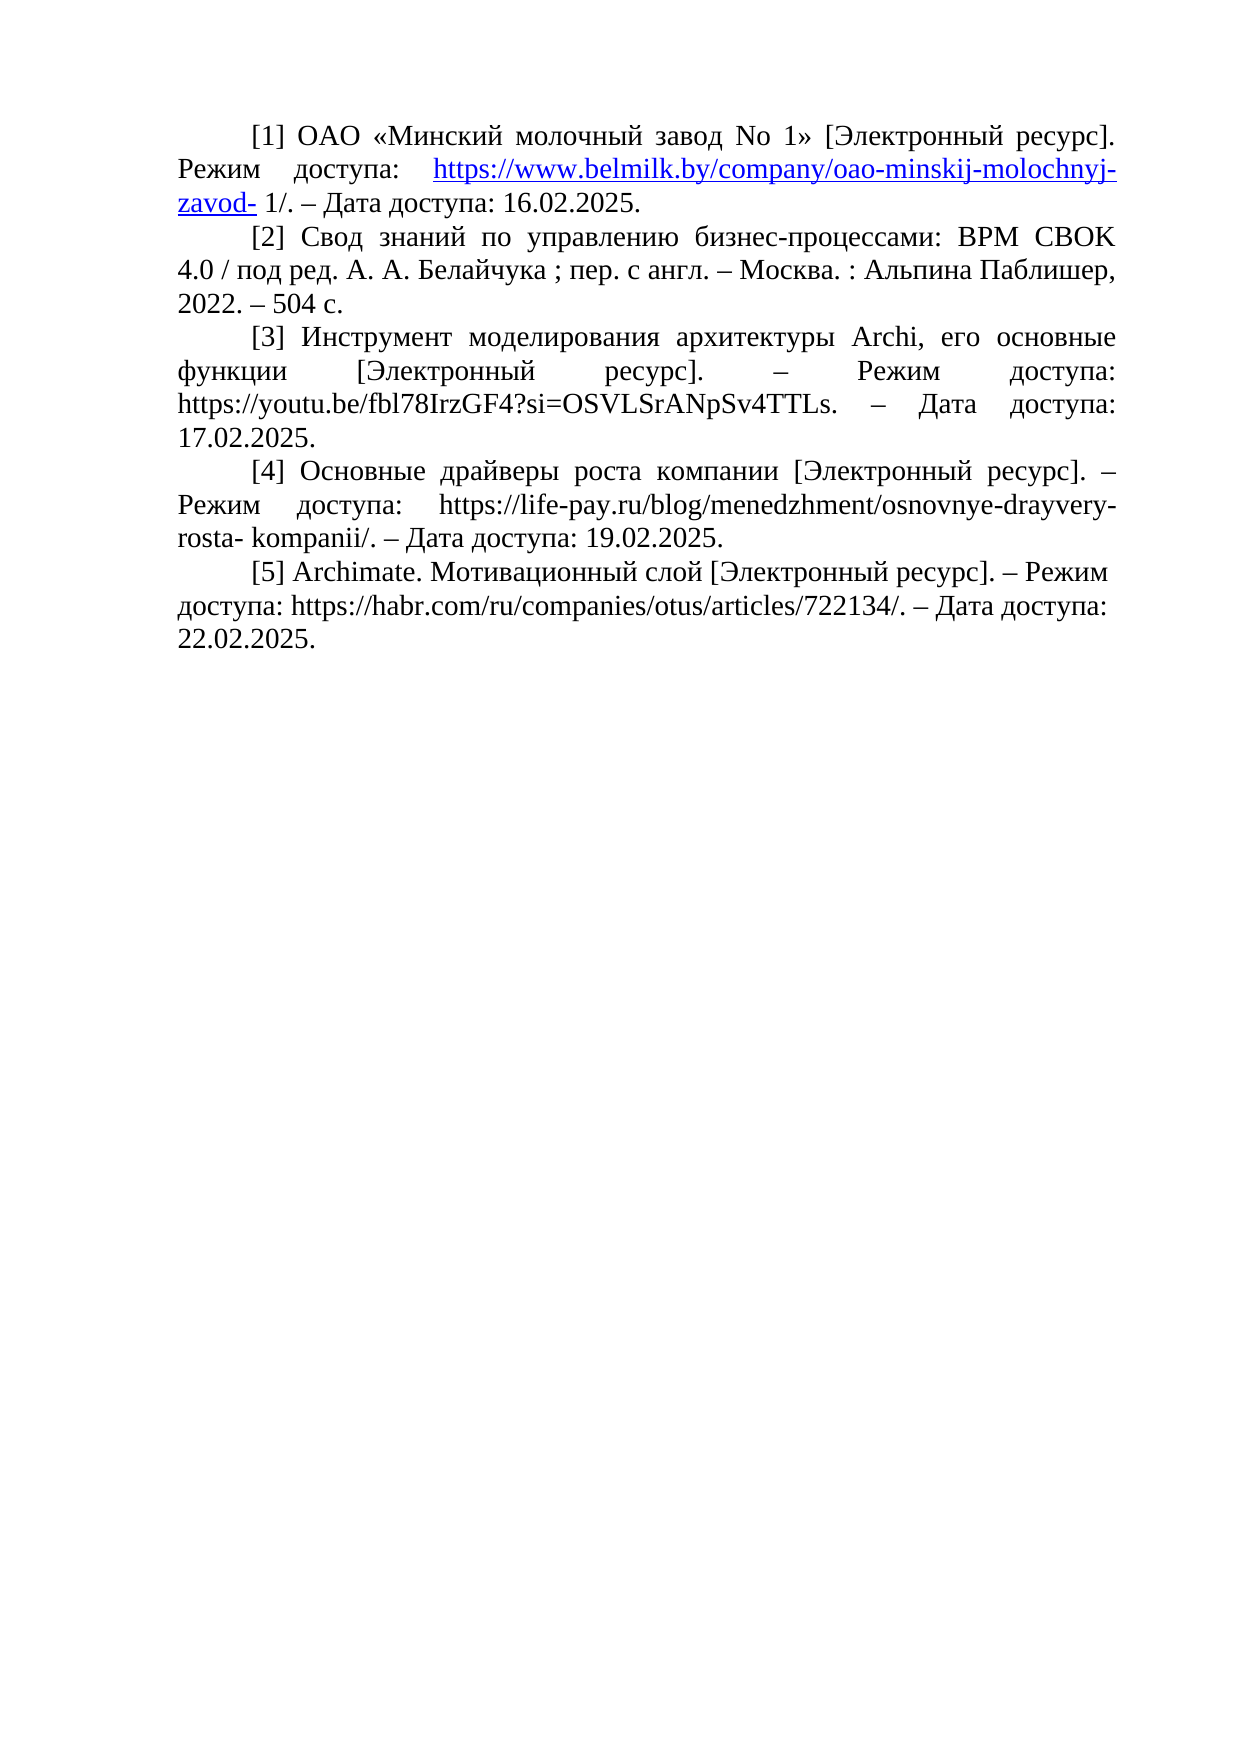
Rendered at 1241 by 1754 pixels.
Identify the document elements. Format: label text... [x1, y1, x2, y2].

text [5] Archimate. Мотивационный слой [Электронный ресурс]. – Режим [177, 554, 1117, 588]
text 22.02.2025. [177, 621, 1117, 655]
text доступа: https://habr.com/ru/companies/otus/articles/722134/. – Дата доступа: [177, 588, 1117, 621]
text [3] Инструмент моделирования архитектуры Archi, его основные функции [Электронный ресурс]. – Режим доступа: https://youtu.be/fbl78IrzGF4?si=OSVLSrANpSv4TTLs. – Дата доступа: 17.02.2025. [177, 319, 1117, 453]
text [2] Свод знаний по управлению бизнес-процессами: BPM CBOK 4.0 / под ред. А. А. Белайчука ; пер. с англ. – Москва. : Альпина Паблишер, 2022. – 504 с. [177, 219, 1117, 319]
text [1] ОАО «Минский молочный завод No 1» [Электронный ресурс]. Режим доступа: https://www.belmilk.by/company/oao-minskij-molochnyj-zavod- 1/. – Дата доступа: 16.02.2025. [177, 118, 1117, 219]
text [4] Основные драйверы роста компании [Электронный ресурс]. – Режим доступа: https://life-pay.ru/blog/menedzhment/osnovnye-drayvery-rosta- kompanii/. – Дата доступа: 19.02.2025. [177, 453, 1117, 554]
